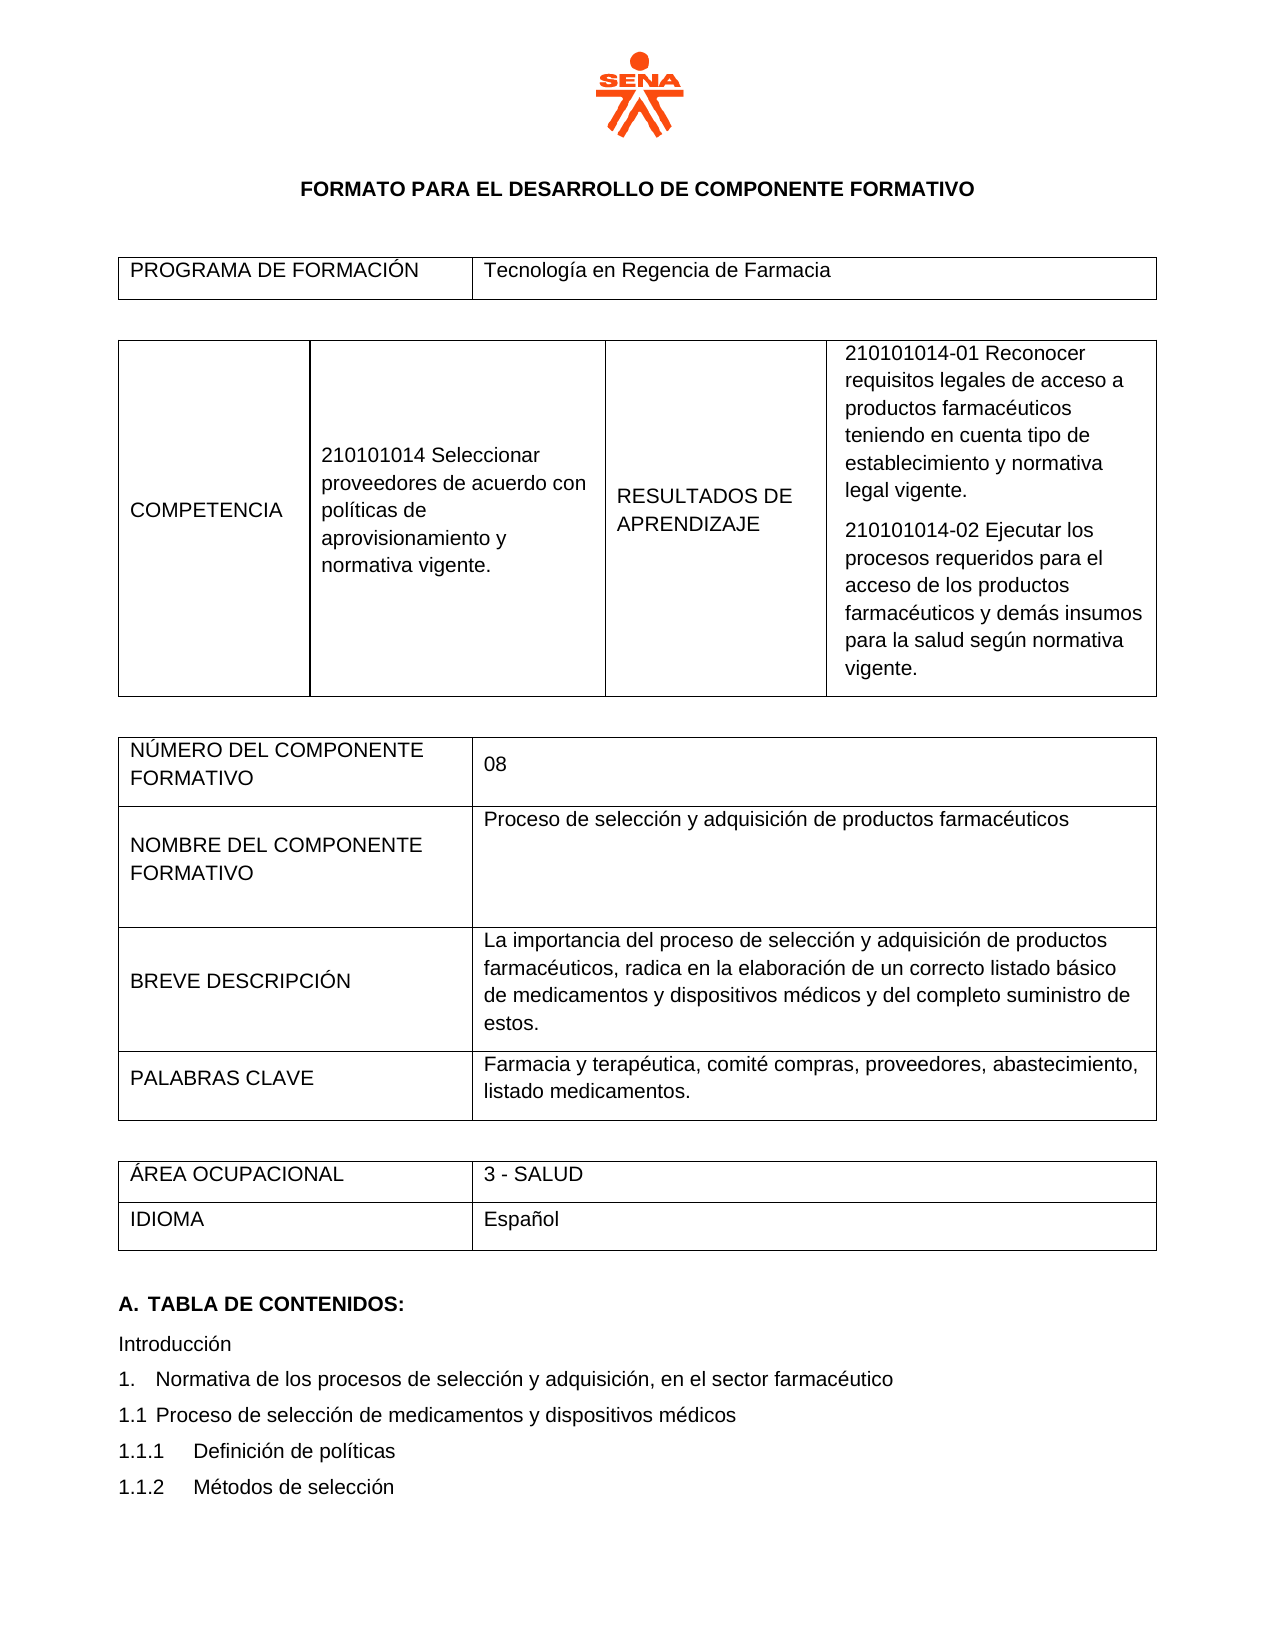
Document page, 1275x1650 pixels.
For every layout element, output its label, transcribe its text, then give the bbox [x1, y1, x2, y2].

table_header Tecnología en Regencia de Farmacia [473, 258, 1156, 298]
table_header 08 [473, 738, 1156, 806]
picture [585, 48, 690, 142]
table_header COMPETENCIA [119, 341, 309, 696]
table_header RESULTADOS DE APRENDIZAJE [606, 341, 826, 696]
table_cell La importancia del proceso de selección y adquisición de productos farmacéuticos, radica en la elaboración de un correcto listado básico de medicamentos y dispositivos médicos y del completo suministro de estos. [473, 928, 1156, 1051]
table_header PROGRAMA DE FORMACIÓN [119, 258, 472, 298]
table_header NÚMERO DEL COMPONENTE FORMATIVO [119, 738, 472, 806]
text FORMATO PARA EL DESARROLLO DE COMPONENTE FORMATIVO [118, 177, 1157, 201]
table_cell Español [473, 1203, 1156, 1250]
table_cell IDIOMA [119, 1203, 472, 1250]
table_cell Proceso de selección y adquisición de productos farmacéuticos [473, 807, 1156, 927]
table_header 210101014 Seleccionar proveedores de acuerdo con políticas de aprovisionamiento y normativa vigente. [311, 341, 605, 696]
table_cell BREVE DESCRIPCIÓN [119, 928, 472, 1051]
table_cell NOMBRE DEL COMPONENTE FORMATIVO [119, 807, 472, 927]
list TABLA DE CONTENIDOS: [118, 1291, 1157, 1315]
list Métodos de selección [118, 1475, 1157, 1499]
table_header 3 - SALUD [473, 1162, 1156, 1202]
table_header 210101014-01 Reconocer requisitos legales de acceso a productos farmacéuticos teniendo en cuenta tipo de establecimiento y normativa legal vigente. 210101014-02 Ejecutar los procesos requeridos para el acceso de los productos farmacéuticos y demás insumos para la salud según normativa vigente. [827, 341, 1156, 696]
table_cell Farmacia y terapéutica, comité compras, proveedores, abastecimiento, listado medicamentos. [473, 1052, 1156, 1119]
list Normativa de los procesos de selección y adquisición, en el sector farmacéutico [118, 1367, 1157, 1391]
text Introducción [118, 1331, 1157, 1355]
table_cell PALABRAS CLAVE [119, 1052, 472, 1119]
table_header ÁREA OCUPACIONAL [119, 1162, 472, 1202]
list Definición de políticas [118, 1439, 1157, 1463]
list Proceso de selección de medicamentos y dispositivos médicos [118, 1403, 1157, 1427]
